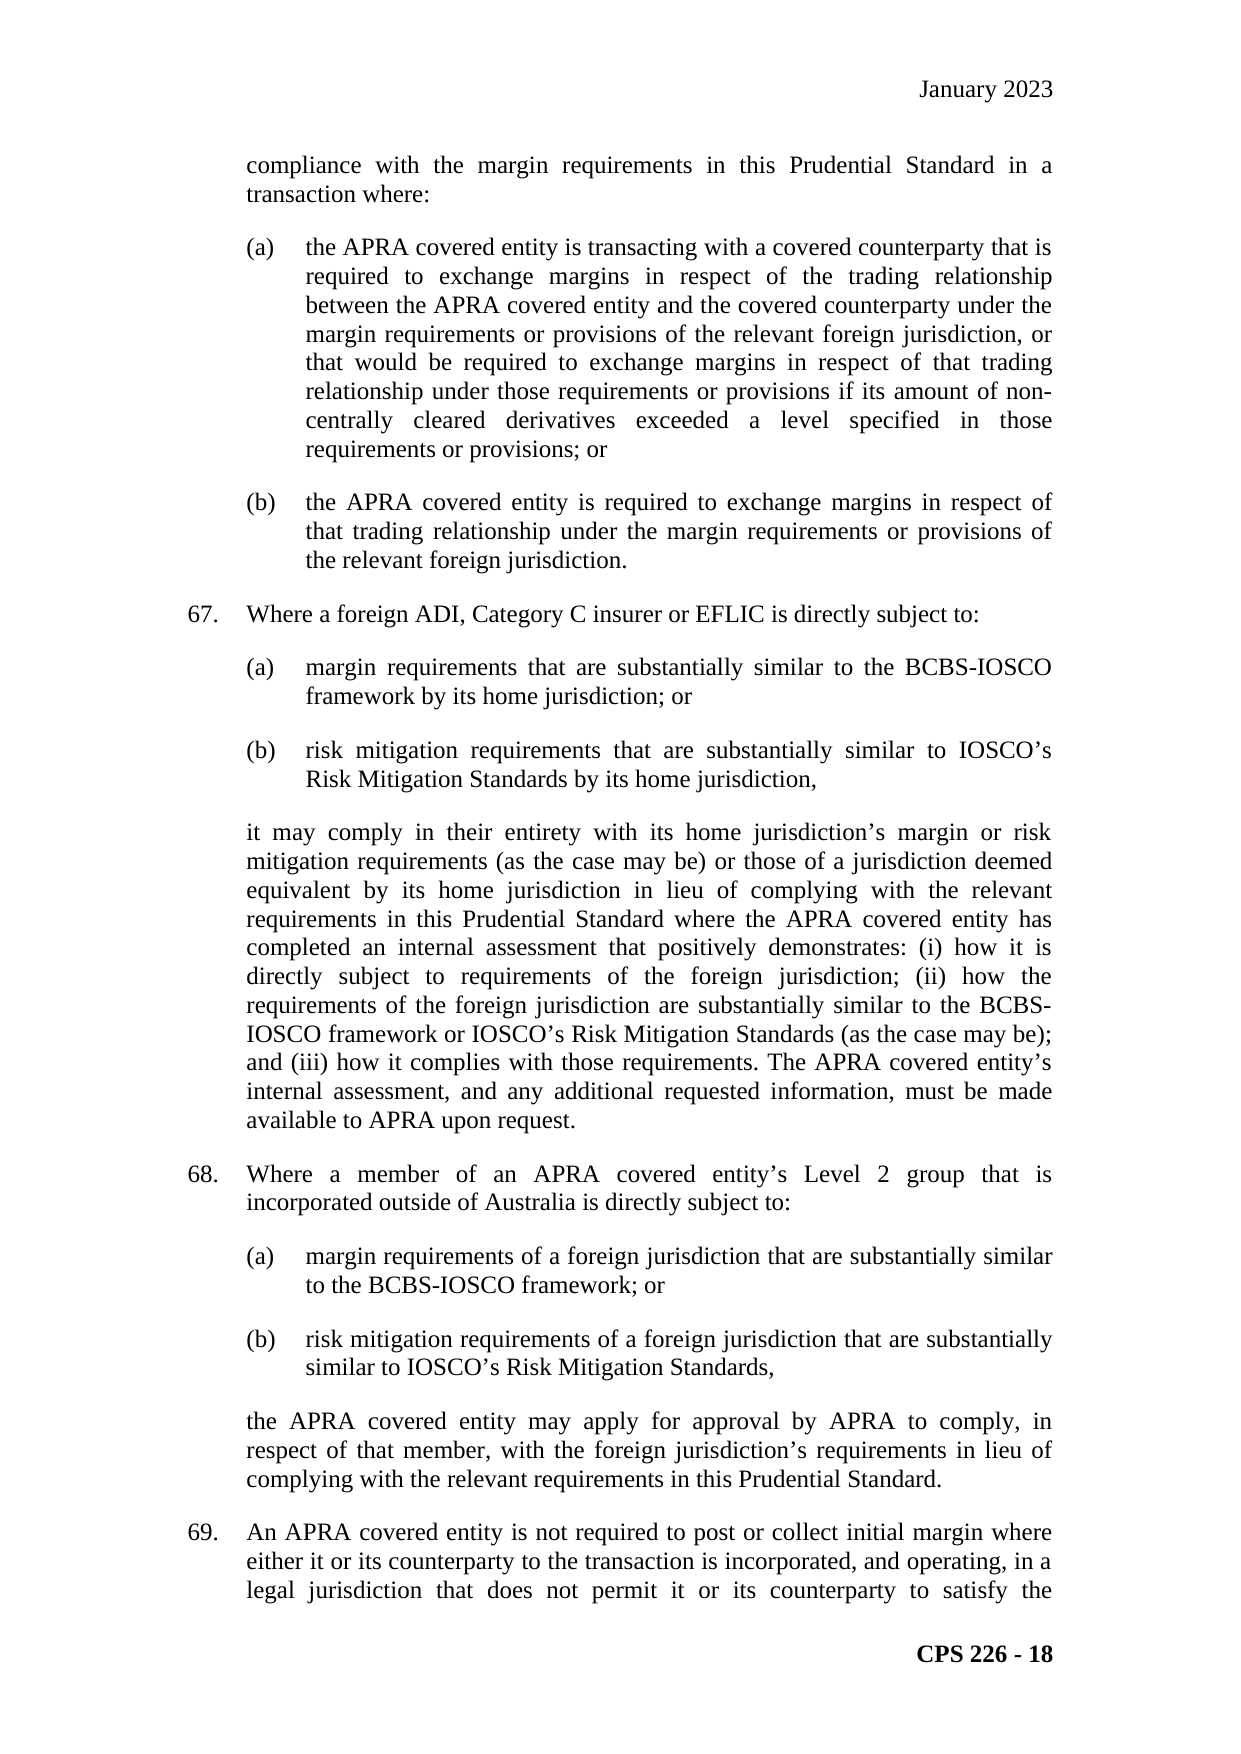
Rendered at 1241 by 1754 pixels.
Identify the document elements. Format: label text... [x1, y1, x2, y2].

text margin requirements of a foreign jurisdiction that are substantially similar to the BCBS-IOSCO framework; or [246, 1241, 1053, 1299]
text the APRA covered entity is required to exchange margins in respect of that trading relationship under the margin requirements or provisions of the relevant foreign jurisdiction. [246, 487, 1053, 574]
text margin requirements that are substantially similar to the BCBS-IOSCO framework by its home jurisdiction; or [246, 652, 1053, 710]
text Where a foreign ADI, Category C insurer or EFLIC is directly subject to: [187, 599, 1053, 627]
text risk mitigation requirements of a foreign jurisdiction that are substantially similar to IOSCO’s Risk Mitigation Standards, [246, 1324, 1053, 1381]
text risk mitigation requirements that are substantially similar to IOSCO’s Risk Mitigation Standards by its home jurisdiction, [246, 735, 1053, 792]
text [187, 1517, 1053, 1604]
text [187, 150, 1053, 207]
text Where a member of an APRA covered entity’s Level 2 group that is incorporated outside of Australia is directly subject to: [187, 1159, 1053, 1216]
list the APRA covered entity may apply for approval by APRA to comply, in respect of that member, with the foreign jurisdiction’s requirements in lieu of complying with the relevant requirements in this Prudential Standard. [246, 1406, 1053, 1492]
text the APRA covered entity is transacting with a covered counterparty that is required to exchange margins in respect of the trading relationship between the APRA covered entity and the covered counterparty under the margin requirements or provisions of the relevant foreign jurisdiction, or that would be required to exchange margins in respect of that trading relationship under those requirements or provisions if its amount of non-centrally cleared derivatives exceeded a level specified in those requirements or provisions; or [246, 232, 1053, 462]
list it may comply in their entirety with its home jurisdiction’s margin or risk mitigation requirements (as the case may be) or those of a jurisdiction deemed equivalent by its home jurisdiction in lieu of complying with the relevant requirements in this Prudential Standard where the APRA covered entity has completed an internal assessment that positively demonstrates: (i) how it is directly subject to requirements of the foreign jurisdiction; (ii) how the requirements of the foreign jurisdiction are substantially similar to the BCBS-IOSCO framework or IOSCO’s Risk Mitigation Standards (as the case may be); and (iii) how it complies with those requirements. The APRA covered entity’s internal assessment, and any additional requested information, must be made available to APRA upon request. [246, 817, 1053, 1134]
